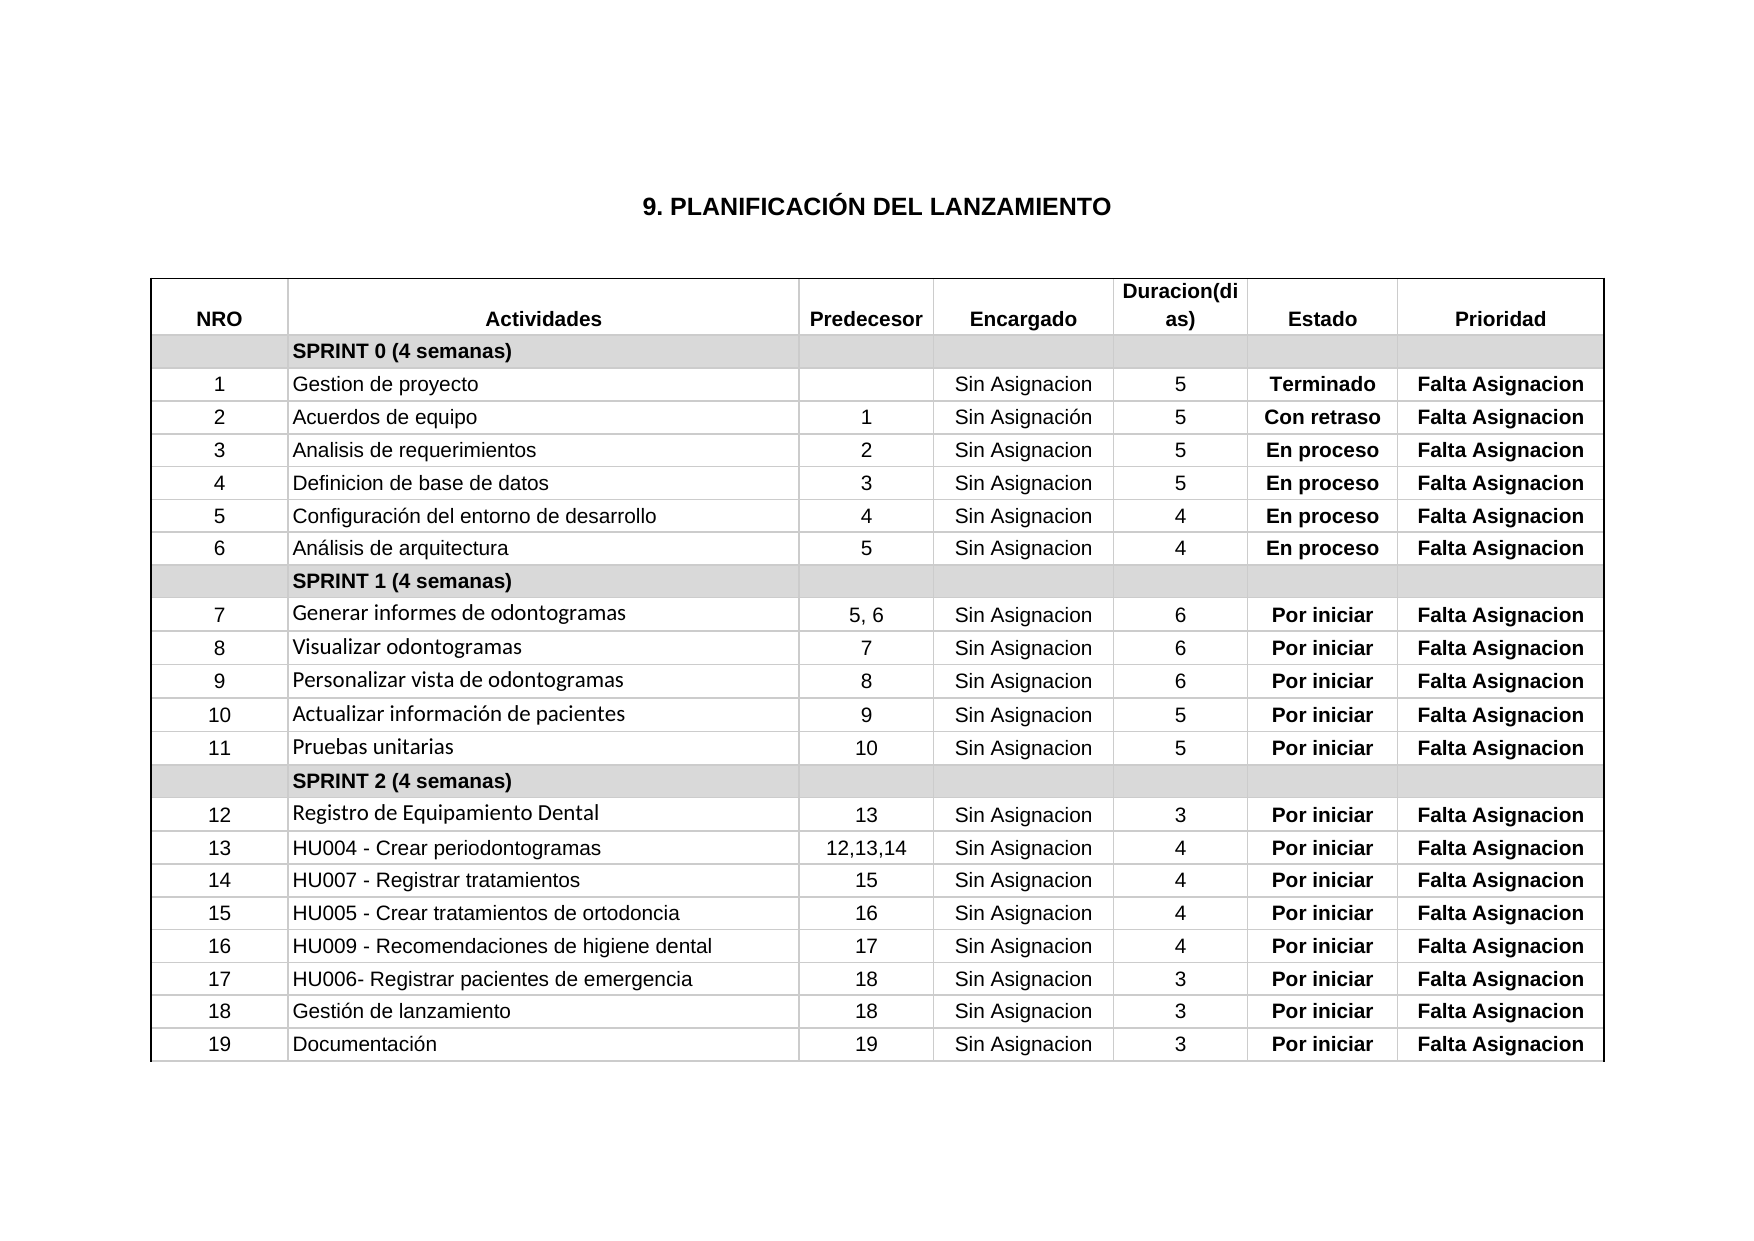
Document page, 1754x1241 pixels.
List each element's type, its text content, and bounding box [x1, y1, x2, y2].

table_header NRO [152, 279, 287, 334]
table_cell 5 [1114, 699, 1247, 731]
table_cell 4 [152, 467, 287, 498]
table_cell [152, 766, 287, 797]
table_cell Por iniciar [1248, 832, 1397, 863]
table_cell 3 [1114, 798, 1247, 830]
table_cell 5 [1114, 369, 1247, 400]
table_cell 19 [800, 1029, 933, 1060]
table_cell [1398, 336, 1603, 367]
table_cell Falta Asignacion [1398, 533, 1603, 564]
table_cell En proceso [1248, 533, 1397, 564]
table_cell 17 [152, 963, 287, 994]
table_cell Generar informes de odontogramas [289, 598, 798, 630]
table_cell Sin Asignacion [934, 632, 1113, 664]
table_cell 10 [800, 732, 933, 764]
table_cell 5 [1114, 732, 1247, 764]
table_cell Falta Asignacion [1398, 402, 1603, 433]
table_cell 13 [152, 832, 287, 863]
table_cell 8 [800, 665, 933, 697]
table_cell Sin Asignacion [934, 533, 1113, 564]
table_cell 15 [800, 865, 933, 896]
table_cell 13 [800, 798, 933, 830]
table_cell Por iniciar [1248, 732, 1397, 764]
table_cell 4 [1114, 533, 1247, 564]
table_cell Sin Asignacion [934, 732, 1113, 764]
table_cell En proceso [1248, 435, 1397, 466]
table_cell 8 [152, 632, 287, 664]
subtitle 9. PLANIFICACIÓN DEL LANZAMIENTO [150, 192, 1604, 220]
table_cell 18 [800, 963, 933, 994]
table_cell Sin Asignacion [934, 798, 1113, 830]
table_cell En proceso [1248, 500, 1397, 531]
table_cell 4 [1114, 865, 1247, 896]
table_header Estado [1248, 279, 1397, 334]
table_cell 2 [800, 435, 933, 466]
table_cell Sin Asignacion [934, 963, 1113, 994]
table_cell 10 [152, 699, 287, 731]
table_cell Por iniciar [1248, 930, 1397, 962]
table_cell 3 [800, 467, 933, 498]
table_cell Por iniciar [1248, 632, 1397, 664]
table_cell Sin Asignacion [934, 435, 1113, 466]
table_cell Registro de Equipamiento Dental [289, 798, 798, 830]
table_cell Pruebas unitarias [289, 732, 798, 764]
table_cell Sin Asignacion [934, 865, 1113, 896]
table_cell HU007 - Registrar tratamientos [289, 865, 798, 896]
table_cell Por iniciar [1248, 898, 1397, 929]
table_cell Por iniciar [1248, 996, 1397, 1027]
table_cell [934, 336, 1113, 367]
table_cell 5 [1114, 402, 1247, 433]
table_cell [800, 766, 933, 797]
table_cell 5 [152, 500, 287, 531]
table_cell 7 [152, 598, 287, 630]
table_cell Analisis de requerimientos [289, 435, 798, 466]
table_cell 4 [1114, 898, 1247, 929]
table_cell 17 [800, 930, 933, 962]
table_cell [1114, 566, 1247, 597]
table_cell 3 [1114, 963, 1247, 994]
table_cell [1248, 766, 1397, 797]
table_cell 6 [1114, 632, 1247, 664]
table_cell Falta Asignacion [1398, 500, 1603, 531]
table_cell Falta Asignacion [1398, 898, 1603, 929]
table_cell Falta Asignacion [1398, 665, 1603, 697]
table_cell Falta Asignacion [1398, 369, 1603, 400]
table_cell [1248, 336, 1397, 367]
table_cell Visualizar odontogramas [289, 632, 798, 664]
table_cell Sin Asignacion [934, 996, 1113, 1027]
table_cell Definicion de base de datos [289, 467, 798, 498]
table_cell 4 [1114, 500, 1247, 531]
table_cell [152, 336, 287, 367]
table_cell 9 [152, 665, 287, 697]
table_cell Por iniciar [1248, 665, 1397, 697]
table_cell HU005 - Crear tratamientos de ortodoncia [289, 898, 798, 929]
table_cell 15 [152, 898, 287, 929]
table_cell Gestión de lanzamiento [289, 996, 798, 1027]
table_cell Por iniciar [1248, 963, 1397, 994]
table_cell Sin Asignacion [934, 467, 1113, 498]
table_cell Falta Asignacion [1398, 632, 1603, 664]
table_cell 3 [1114, 1029, 1247, 1060]
table_cell Falta Asignacion [1398, 699, 1603, 731]
table_cell En proceso [1248, 467, 1397, 498]
table_cell [800, 336, 933, 367]
table_cell Configuración del entorno de desarrollo [289, 500, 798, 531]
table_cell 4 [800, 500, 933, 531]
table_cell Acuerdos de equipo [289, 402, 798, 433]
table_cell Gestion de proyecto [289, 369, 798, 400]
table_cell Sin Asignacion [934, 500, 1113, 531]
table_cell 14 [152, 865, 287, 896]
table_cell Sin Asignacion [934, 1029, 1113, 1060]
table_cell Sin Asignacion [934, 898, 1113, 929]
table_cell 16 [800, 898, 933, 929]
table_cell Falta Asignacion [1398, 832, 1603, 863]
table_cell 1 [152, 369, 287, 400]
table_cell Por iniciar [1248, 865, 1397, 896]
table_cell Análisis de arquitectura [289, 533, 798, 564]
table_cell HU009 - Recomendaciones de higiene dental [289, 930, 798, 962]
table_cell Falta Asignacion [1398, 963, 1603, 994]
table_cell 18 [800, 996, 933, 1027]
table_cell [800, 369, 933, 400]
table_cell [800, 566, 933, 597]
table_cell Falta Asignacion [1398, 467, 1603, 498]
table_cell Sin Asignacion [934, 930, 1113, 962]
table_cell 19 [152, 1029, 287, 1060]
table_cell 16 [152, 930, 287, 962]
table_cell 6 [1114, 598, 1247, 630]
table_cell HU004 - Crear periodontogramas [289, 832, 798, 863]
table_cell Falta Asignacion [1398, 930, 1603, 962]
table_header Duracion(dias) [1114, 279, 1247, 334]
table_cell SPRINT 1 (4 semanas) [289, 566, 798, 597]
table_cell 18 [152, 996, 287, 1027]
table_cell Sin Asignación [934, 402, 1113, 433]
table_cell Falta Asignacion [1398, 865, 1603, 896]
table_cell [152, 566, 287, 597]
table_cell 3 [152, 435, 287, 466]
table_cell Falta Asignacion [1398, 435, 1603, 466]
table_cell Falta Asignacion [1398, 732, 1603, 764]
table_cell [934, 766, 1113, 797]
table_cell Con retraso [1248, 402, 1397, 433]
table_cell 6 [1114, 665, 1247, 697]
table_header Actividades [289, 279, 798, 334]
table_cell 7 [800, 632, 933, 664]
table_cell Sin Asignacion [934, 369, 1113, 400]
table_cell Sin Asignacion [934, 598, 1113, 630]
table_cell 2 [152, 402, 287, 433]
table_cell Terminado [1248, 369, 1397, 400]
table_header Prioridad [1398, 279, 1603, 334]
table_cell 12,13,14 [800, 832, 933, 863]
table_cell SPRINT 0 (4 semanas) [289, 336, 798, 367]
table_cell 5 [1114, 467, 1247, 498]
table_cell Sin Asignacion [934, 699, 1113, 731]
table_cell SPRINT 2 (4 semanas) [289, 766, 798, 797]
table_header Encargado [934, 279, 1113, 334]
table_cell Por iniciar [1248, 798, 1397, 830]
table_header Predecesor [800, 279, 933, 334]
table_cell Falta Asignacion [1398, 1029, 1603, 1060]
table_cell 5 [800, 533, 933, 564]
table_cell 4 [1114, 930, 1247, 962]
table_cell Falta Asignacion [1398, 598, 1603, 630]
table_cell 6 [152, 533, 287, 564]
table_cell 5 [1114, 435, 1247, 466]
table_cell [1114, 336, 1247, 367]
table_cell Personalizar vista de odontogramas [289, 665, 798, 697]
table_cell 9 [800, 699, 933, 731]
table_cell Sin Asignacion [934, 665, 1113, 697]
table_cell Falta Asignacion [1398, 996, 1603, 1027]
table_cell Por iniciar [1248, 1029, 1397, 1060]
table_cell 3 [1114, 996, 1247, 1027]
table_cell Sin Asignacion [934, 832, 1113, 863]
table_cell 1 [800, 402, 933, 433]
table_cell Por iniciar [1248, 598, 1397, 630]
table_cell [1114, 766, 1247, 797]
table_cell Actualizar información de pacientes [289, 699, 798, 731]
table_cell Documentación [289, 1029, 798, 1060]
table_cell 12 [152, 798, 287, 830]
table_cell HU006- Registrar pacientes de emergencia [289, 963, 798, 994]
table_cell [1248, 566, 1397, 597]
table_cell [1398, 766, 1603, 797]
table_cell Por iniciar [1248, 699, 1397, 731]
table_cell 4 [1114, 832, 1247, 863]
table_cell [1398, 566, 1603, 597]
table_cell 11 [152, 732, 287, 764]
table_cell [934, 566, 1113, 597]
table_cell Falta Asignacion [1398, 798, 1603, 830]
table_cell 5, 6 [800, 598, 933, 630]
